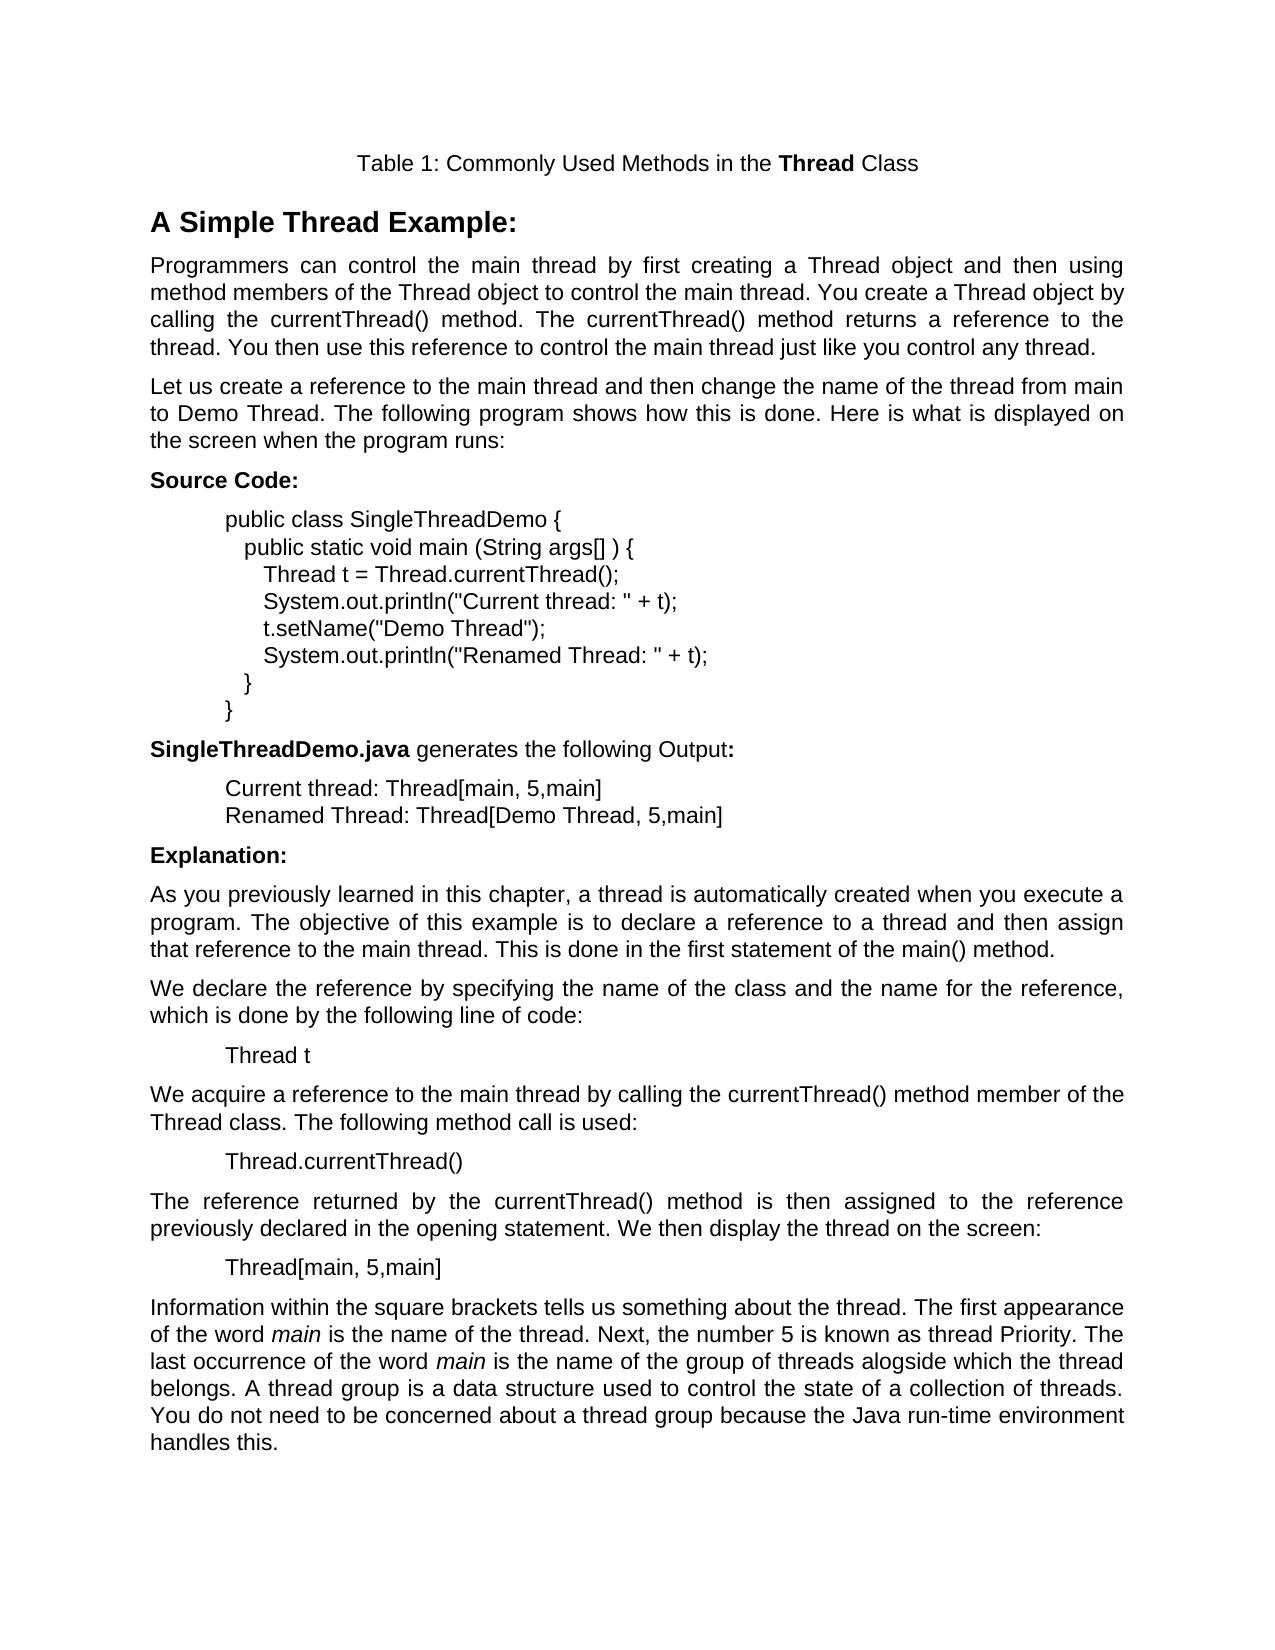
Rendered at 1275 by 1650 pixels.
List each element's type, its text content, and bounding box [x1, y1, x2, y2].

text A Simple Thread Example: [150, 206, 1125, 239]
text Table 1: Commonly Used Methods in the Thread Class [150, 150, 1125, 176]
text Thread t [150, 1041, 1125, 1068]
text The reference returned by the currentThread() method is then assigned to the reference previously declared in the opening statement. We then display the thread on the screen: [150, 1187, 1125, 1241]
text Thread.currentThread() [150, 1147, 1125, 1174]
text Thread[main, 5,main] [150, 1254, 1125, 1281]
text SingleThreadDemo.java generates the following Output: [150, 735, 1125, 762]
text Programmers can control the main thread by first creating a Thread object and then using method members of the Thread object to control the main thread. You create a Thread object by calling the currentThread() method. The currentThread() method returns a reference to the thread. You then use this reference to control the main thread just like you control any thread. [150, 252, 1125, 360]
text As you previously learned in this chapter, a thread is automatically created when you execute a program. The objective of this example is to declare a reference to a thread and then assign that reference to the main thread. This is done in the first statement of the main() method. [150, 881, 1125, 962]
text Information within the square brackets tells us something about the thread. The first appearance of the word main is the name of the thread. Next, the number 5 is known as thread Priority. The last occurrence of the word main is the name of the group of threads alogside which the thread belongs. A thread group is a data structure used to control the state of a collection of threads. You do not need to be concerned about a thread group because the Java run-time environment handles this. [150, 1293, 1125, 1456]
text We acquire a reference to the main thread by calling the currentThread() method member of the Thread class. The following method call is used: [150, 1081, 1125, 1135]
text Let us create a reference to the main thread and then change the name of the thread from main to Demo Thread. The following program shows how this is done. Here is what is displayed on the screen when the program runs: [150, 372, 1125, 454]
text We declare the reference by specifying the name of the class and the name for the reference, which is done by the following line of code: [150, 974, 1125, 1029]
text Explanation: [150, 841, 1125, 868]
text Source Code: [150, 466, 1125, 493]
text Current thread: Thread[main, 5,main] Renamed Thread: Thread[Demo Thread, 5,main] [225, 774, 1125, 829]
text public class SingleThreadDemo { public static void main (String args[] ) { Thread t = Thread.currentThread(); System.out.println("Current thread: " + t); t.setName("Demo Thread"); System.out.println("Renamed Thread: " + t); } } [225, 506, 1125, 722]
